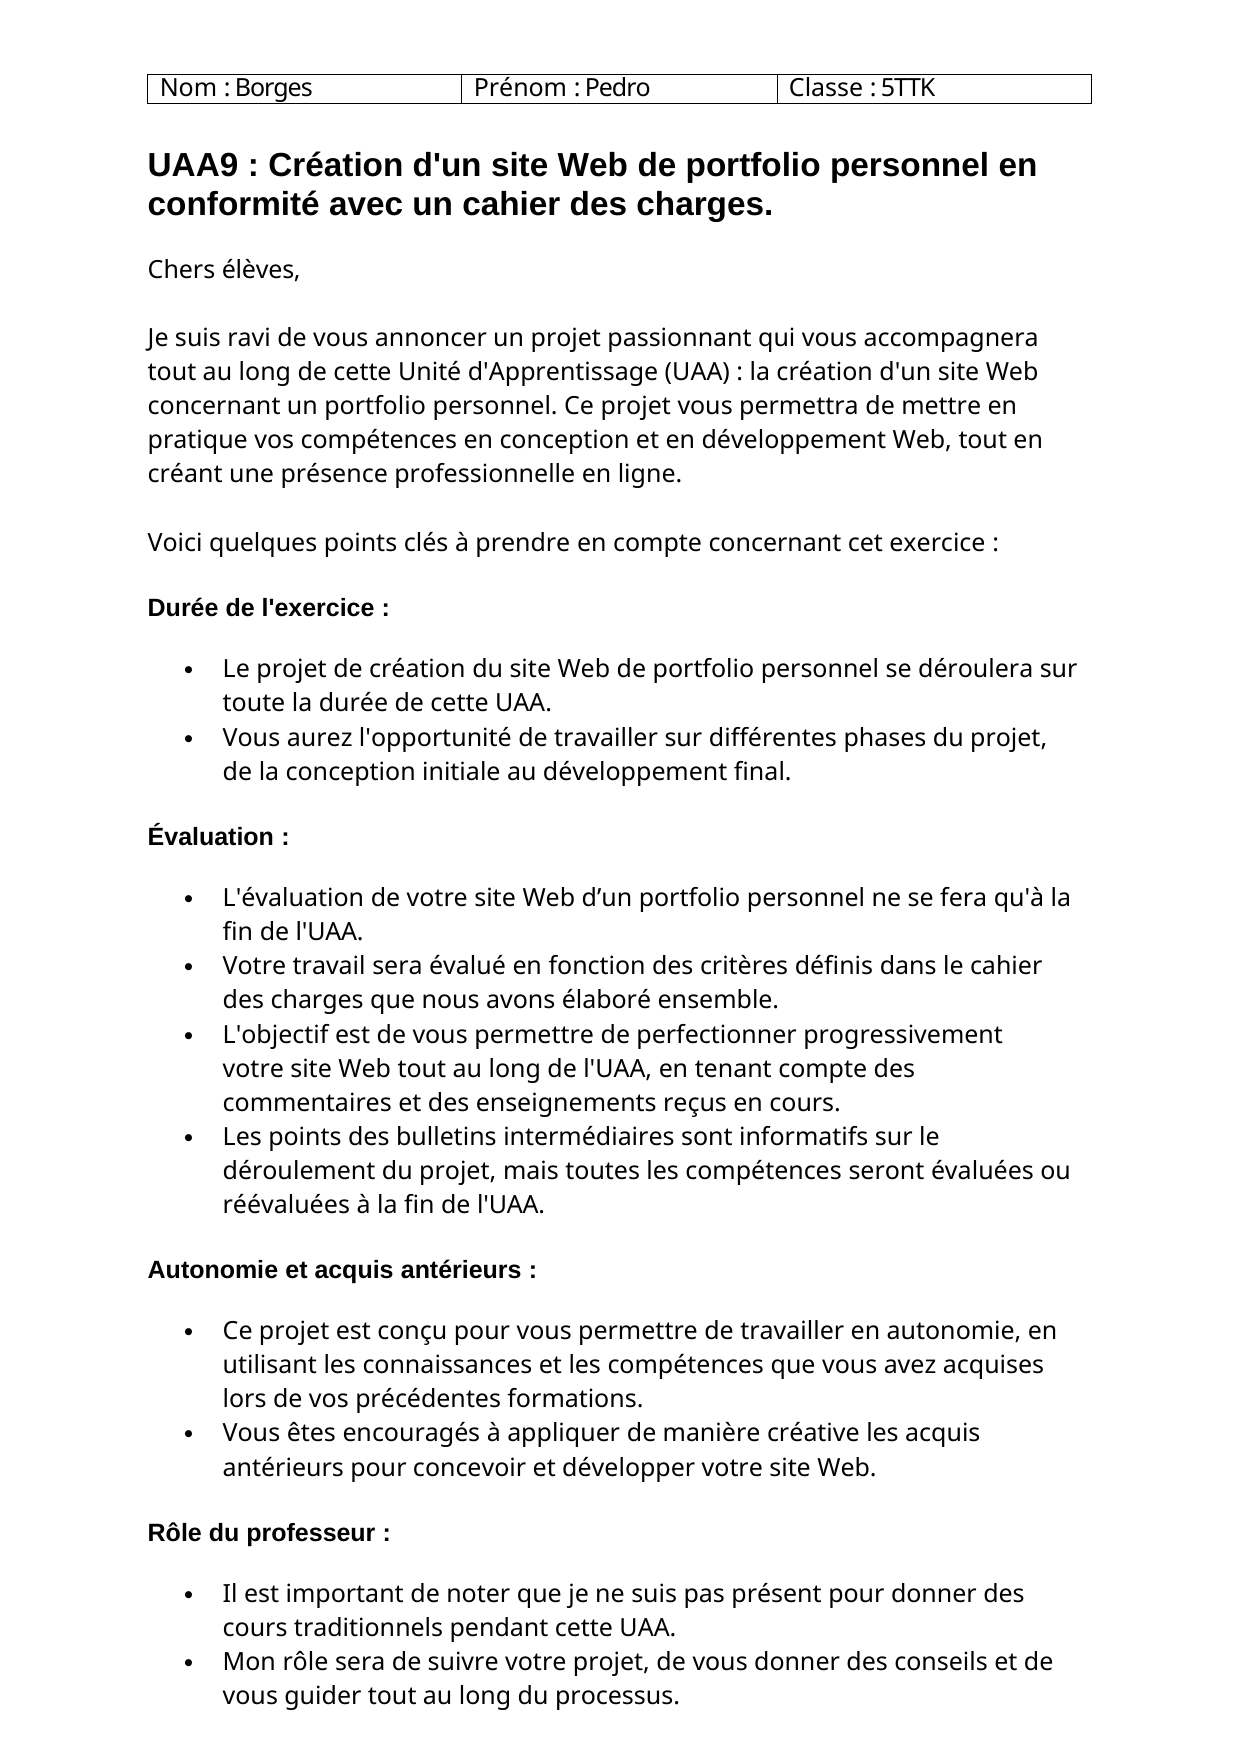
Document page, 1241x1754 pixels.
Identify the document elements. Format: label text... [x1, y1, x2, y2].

list Les points des bulletins intermédiaires sont informatifs sur le déroulement du projet, mais toutes les compétences seront évaluées ou réévaluées à la fin de l'UAA. [185, 1118, 1084, 1221]
list Mon rôle sera de suivre votre projet, de vous donner des conseils et de vous guider tout au long du processus. [185, 1644, 1069, 1712]
subtitle Évaluation : [147, 822, 1105, 851]
list Le projet de création du site Web de portfolio personnel se déroulera sur toute la durée de cette UAA. [185, 651, 1087, 719]
text Chers élèves, [147, 251, 1105, 285]
list Il est important de noter que je ne suis pas présent pour donner des cours traditionnels pendant cette UAA. [185, 1576, 1041, 1644]
subtitle UAA9 : Création d'un site Web de portfolio personnel en conformité avec un cahier des charges. [147, 145, 1105, 222]
list L'objectif est de vous permettre de perfectionner progressivement votre site Web tout au long de l'UAA, en tenant compte des commentaires et des enseignements reçus en cours. [185, 1016, 1056, 1118]
text Je suis ravi de vous annoncer un projet passionnant qui vous accompagnera tout au long de cette Unité d'Apprentissage (UAA) : la création d'un site Web concernant un portfolio personnel. Ce projet vous permettra de mettre en pratique vos compétences en conception et en développement Web, tout en créant une présence professionnelle en ligne. [147, 320, 1093, 490]
list Votre travail sera évalué en fonction des critères définis dans le cahier des charges que nous avons élaboré ensemble. [185, 948, 1047, 1016]
text Voici quelques points clés à prendre en compte concernant cet exercice : [147, 524, 1105, 559]
list Vous êtes encouragés à appliquer de manière créative les acquis antérieurs pour concevoir et développer votre site Web. [185, 1415, 1064, 1483]
subtitle Durée de l'exercice : [147, 593, 1105, 622]
list L'évaluation de votre site Web d’un portfolio personnel ne se fera qu'à la fin de l'UAA. [185, 880, 1090, 948]
list Ce projet est conçu pour vous permettre de travailler en autonomie, en utilisant les connaissances et les compétences que vous avez acquises lors de vos précédentes formations. [185, 1313, 1061, 1415]
subtitle Autonomie et acquis antérieurs : [147, 1255, 1105, 1284]
list Vous aurez l'opportunité de travailler sur différentes phases du projet, de la conception initiale au développement final. [185, 719, 1052, 787]
subtitle Rôle du professeur : [147, 1518, 1105, 1546]
